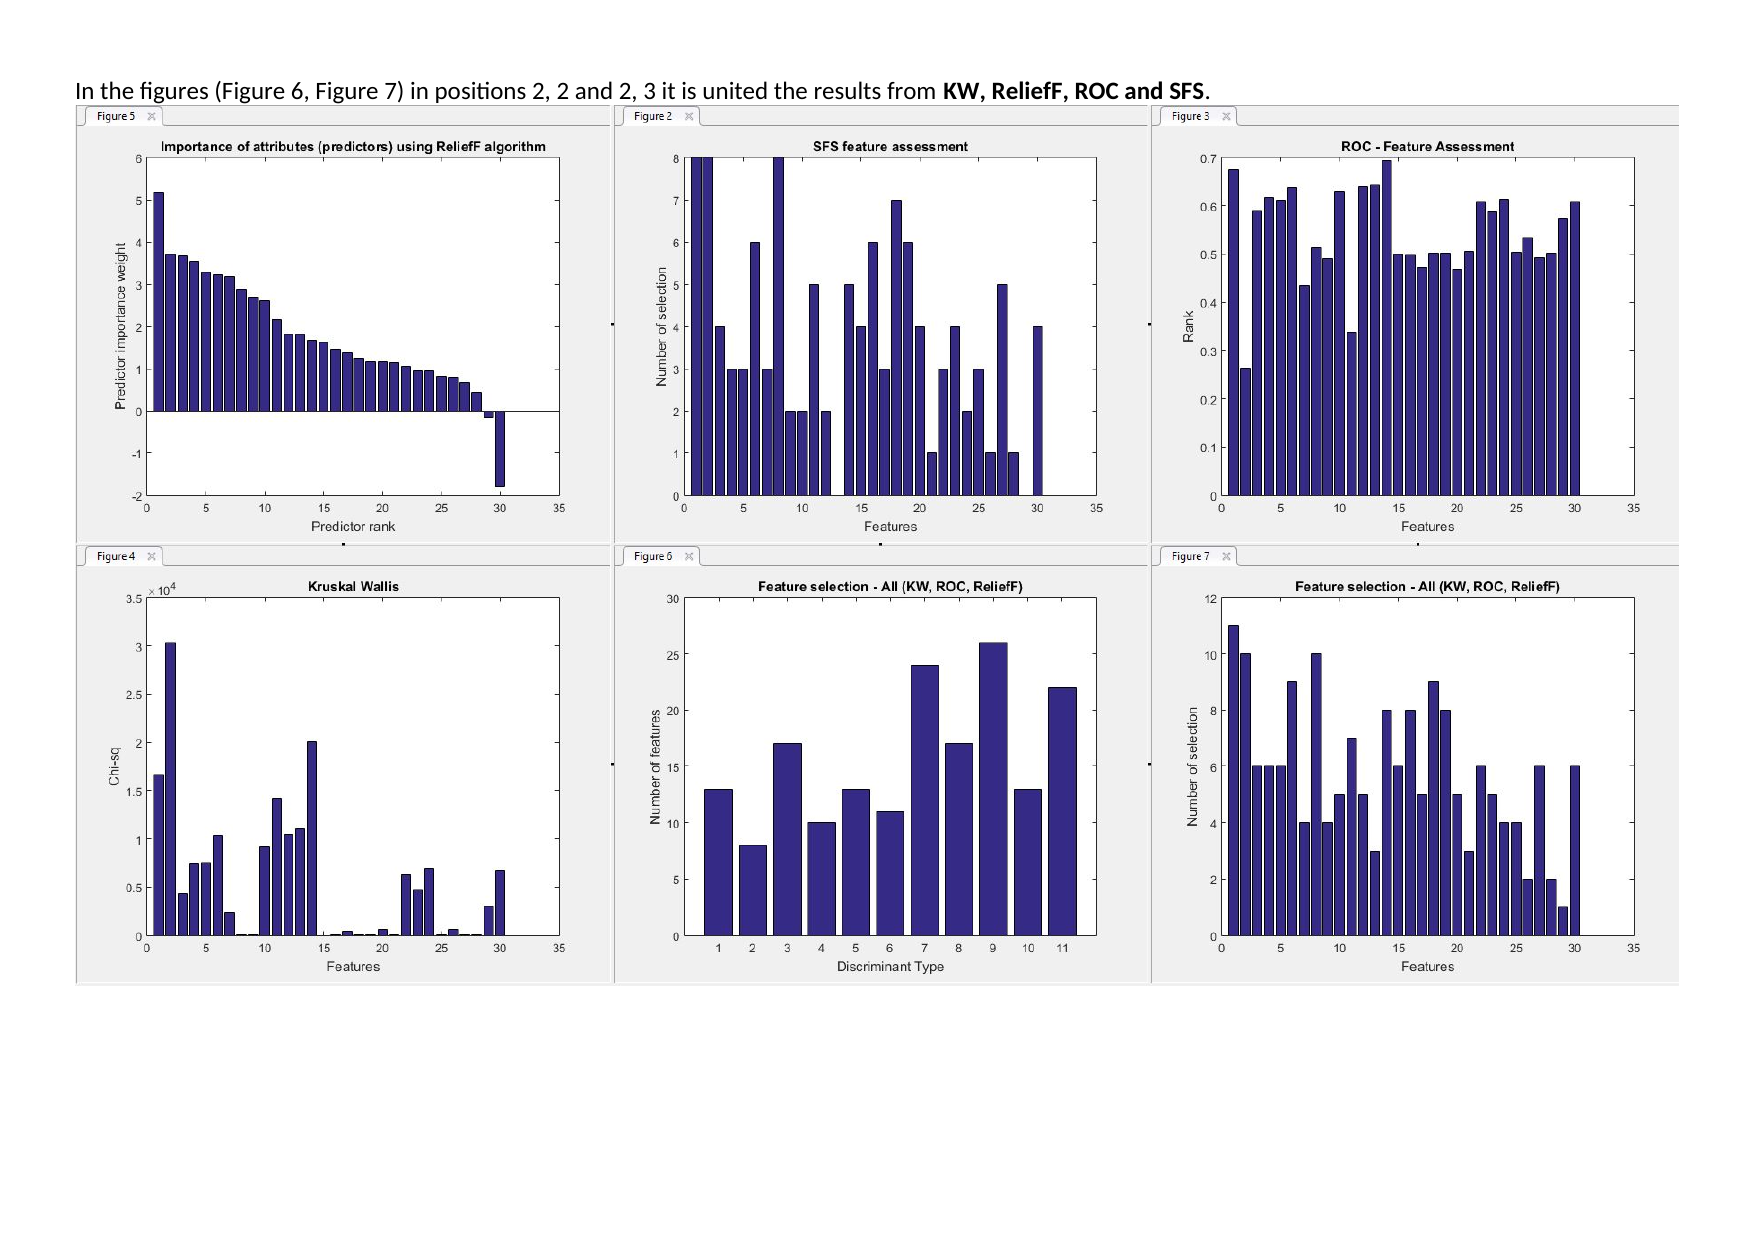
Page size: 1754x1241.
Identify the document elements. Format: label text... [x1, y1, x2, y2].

text In the figures (Figure 6, Figure 7) in positions 2, 2 and 2, 3 it is united the results from KW, ReliefF, ROC and SFS. [75, 75, 1679, 105]
picture [75, 105, 1679, 986]
